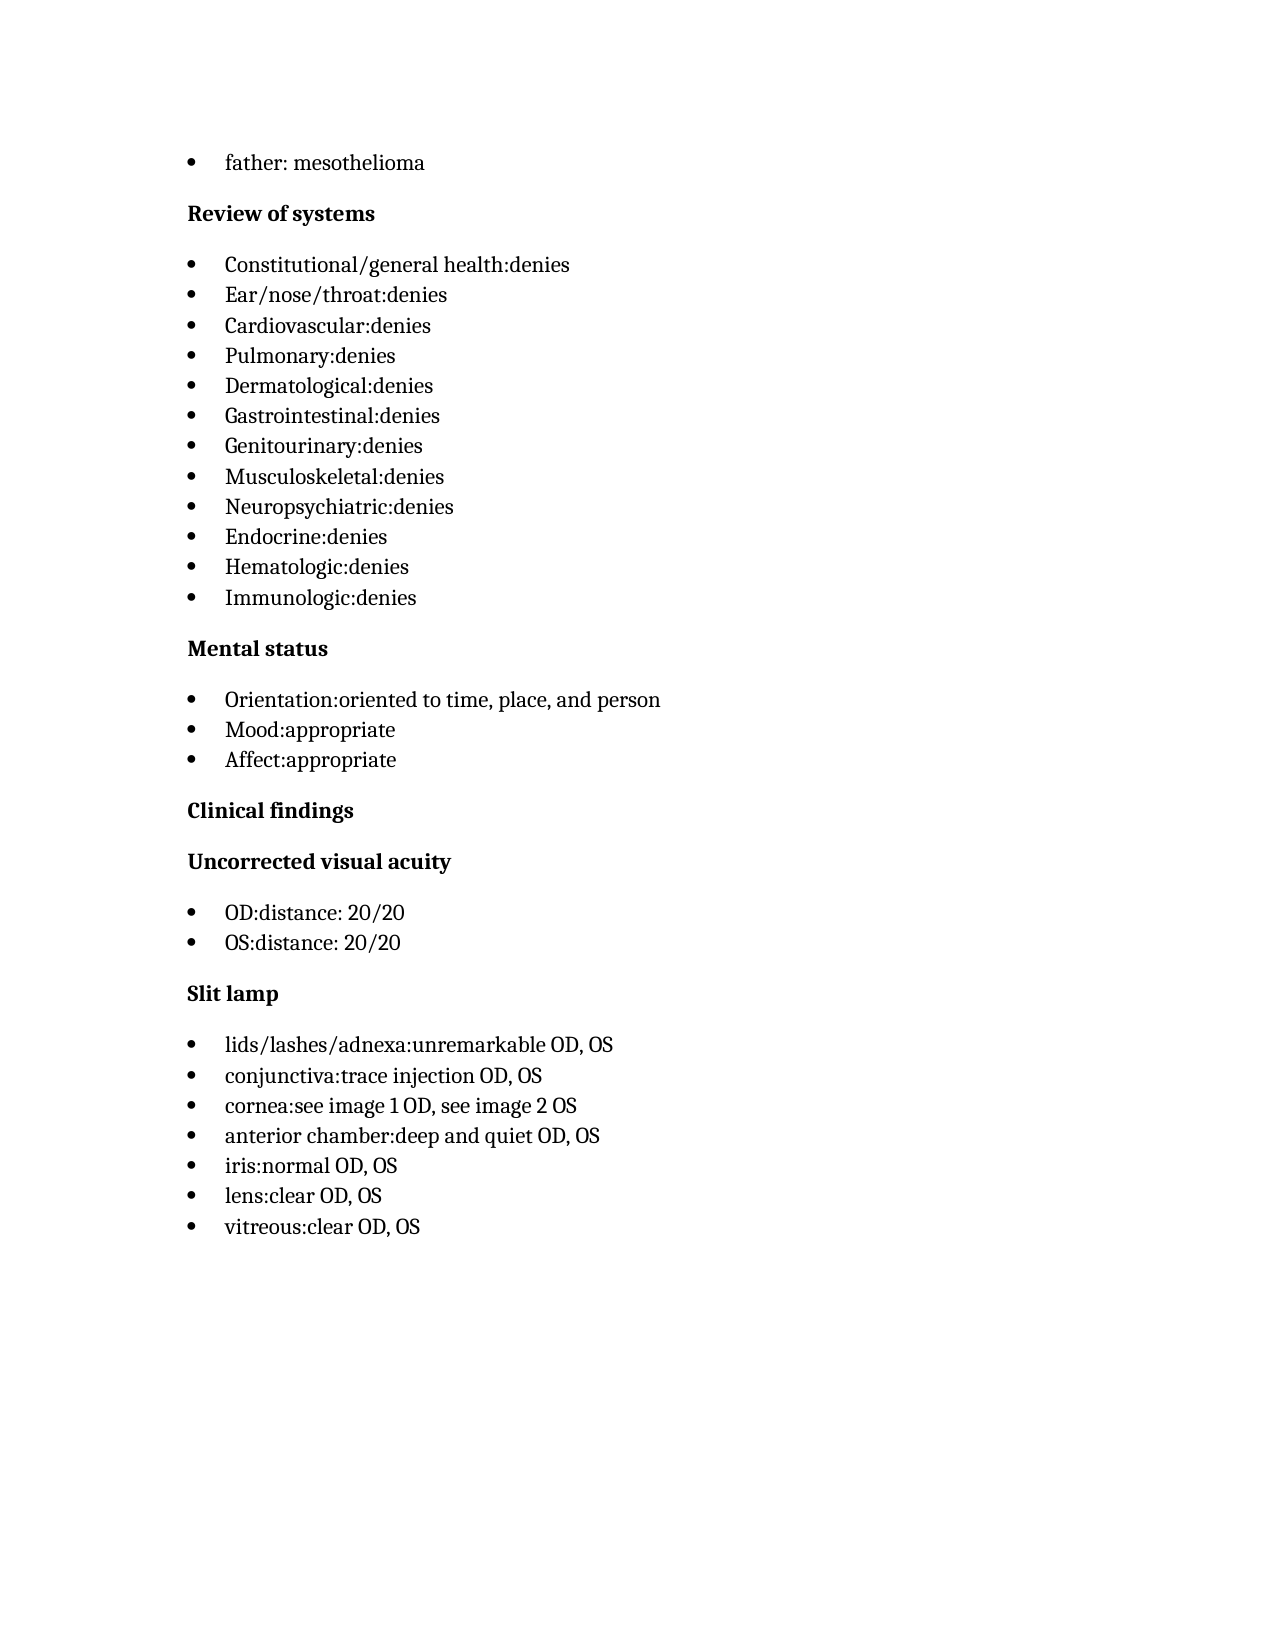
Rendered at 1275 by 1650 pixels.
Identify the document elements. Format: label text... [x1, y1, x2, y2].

list father: mesothelioma [187, 150, 1087, 176]
list Endocrine:denies [187, 524, 1087, 550]
list Orientation:oriented to time, place, and person [187, 686, 1087, 713]
list Constitutional/general health:denies [187, 252, 1087, 278]
list Musculoskeletal:denies [187, 463, 1087, 490]
text Mental status [187, 635, 1087, 662]
list cornea:see image 1 OD, see image 2 OS [187, 1093, 1087, 1119]
text Review of systems [187, 201, 1087, 227]
text Uncorrected visual acuity [187, 849, 1087, 875]
list Dermatological:denies [187, 373, 1087, 399]
list anterior chamber:deep and quiet OD, OS [187, 1123, 1087, 1149]
list Affect:appropriate [187, 747, 1087, 773]
list lids/lashes/adnexa:unremarkable OD, OS [187, 1032, 1087, 1059]
list Mood:appropriate [187, 717, 1087, 743]
list Genitourinary:denies [187, 433, 1087, 460]
list vitreous:clear OD, OS [187, 1213, 1087, 1240]
list Gastrointestinal:denies [187, 403, 1087, 429]
list OS:distance: 20/20 [187, 930, 1087, 957]
text Slit lamp [187, 981, 1087, 1008]
list Immunologic:denies [187, 584, 1087, 611]
text Clinical findings [187, 798, 1087, 824]
list conjunctiva:trace injection OD, OS [187, 1062, 1087, 1089]
list OD:distance: 20/20 [187, 900, 1087, 926]
list Neuropsychiatric:denies [187, 494, 1087, 520]
list lens:clear OD, OS [187, 1183, 1087, 1210]
list Cardiovascular:denies [187, 312, 1087, 339]
list iris:normal OD, OS [187, 1153, 1087, 1179]
list Hematologic:denies [187, 554, 1087, 581]
list Pulmonary:denies [187, 343, 1087, 369]
list Ear/nose/throat:denies [187, 282, 1087, 309]
